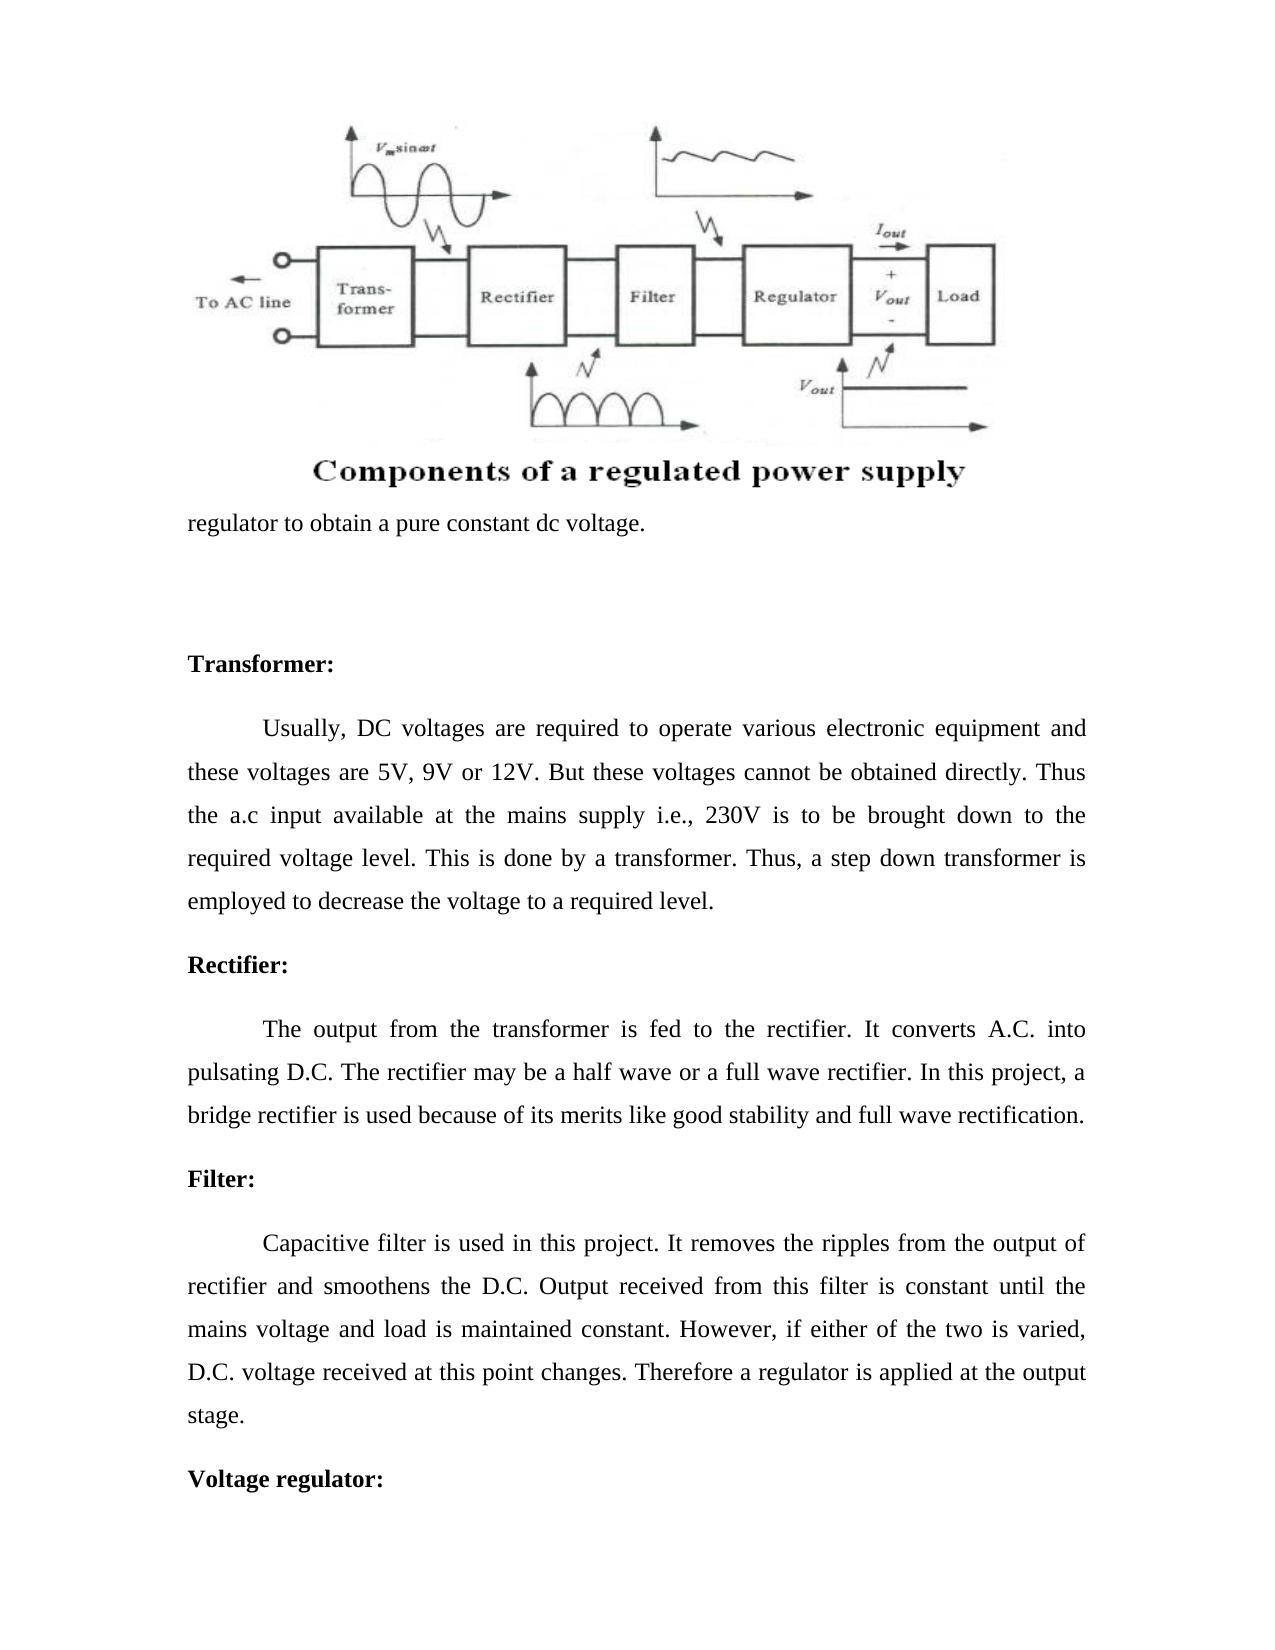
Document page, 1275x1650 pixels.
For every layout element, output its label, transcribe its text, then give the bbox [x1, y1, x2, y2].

text Capacitive filter is used in this project. It removes the ripples from the output of rectifier and smoothens the D.C. Output received from this filter is constant until the mains voltage and load is maintained constant. However, if either of the two is varied, D.C. voltage received at this point changes. Therefore a regulator is applied at the output stage. [187, 1228, 1087, 1429]
text Usually, DC voltages are required to operate various electronic equipment and these voltages are 5V, 9V or 12V. But these voltages cannot be obtained directly. Thus the a.c input available at the mains supply i.e., 230V is to be brought down to the required voltage level. This is done by a transformer. Thus, a step down transformer is employed to decrease the voltage to a required level. [187, 713, 1087, 915]
text Rectifier: [187, 950, 1087, 979]
text Voltage regulator: [187, 1464, 1087, 1493]
text Transformer: [187, 649, 1087, 678]
text The output from the transformer is fed to the rectifier. It converts A.C. into pulsating D.C. The rectifier may be a half wave or a full wave rectifier. In this project, a bridge rectifier is used because of its merits like good stability and full wave rectification. [187, 1014, 1087, 1129]
picture [187, 103, 1024, 495]
text Filter: [187, 1164, 1087, 1193]
